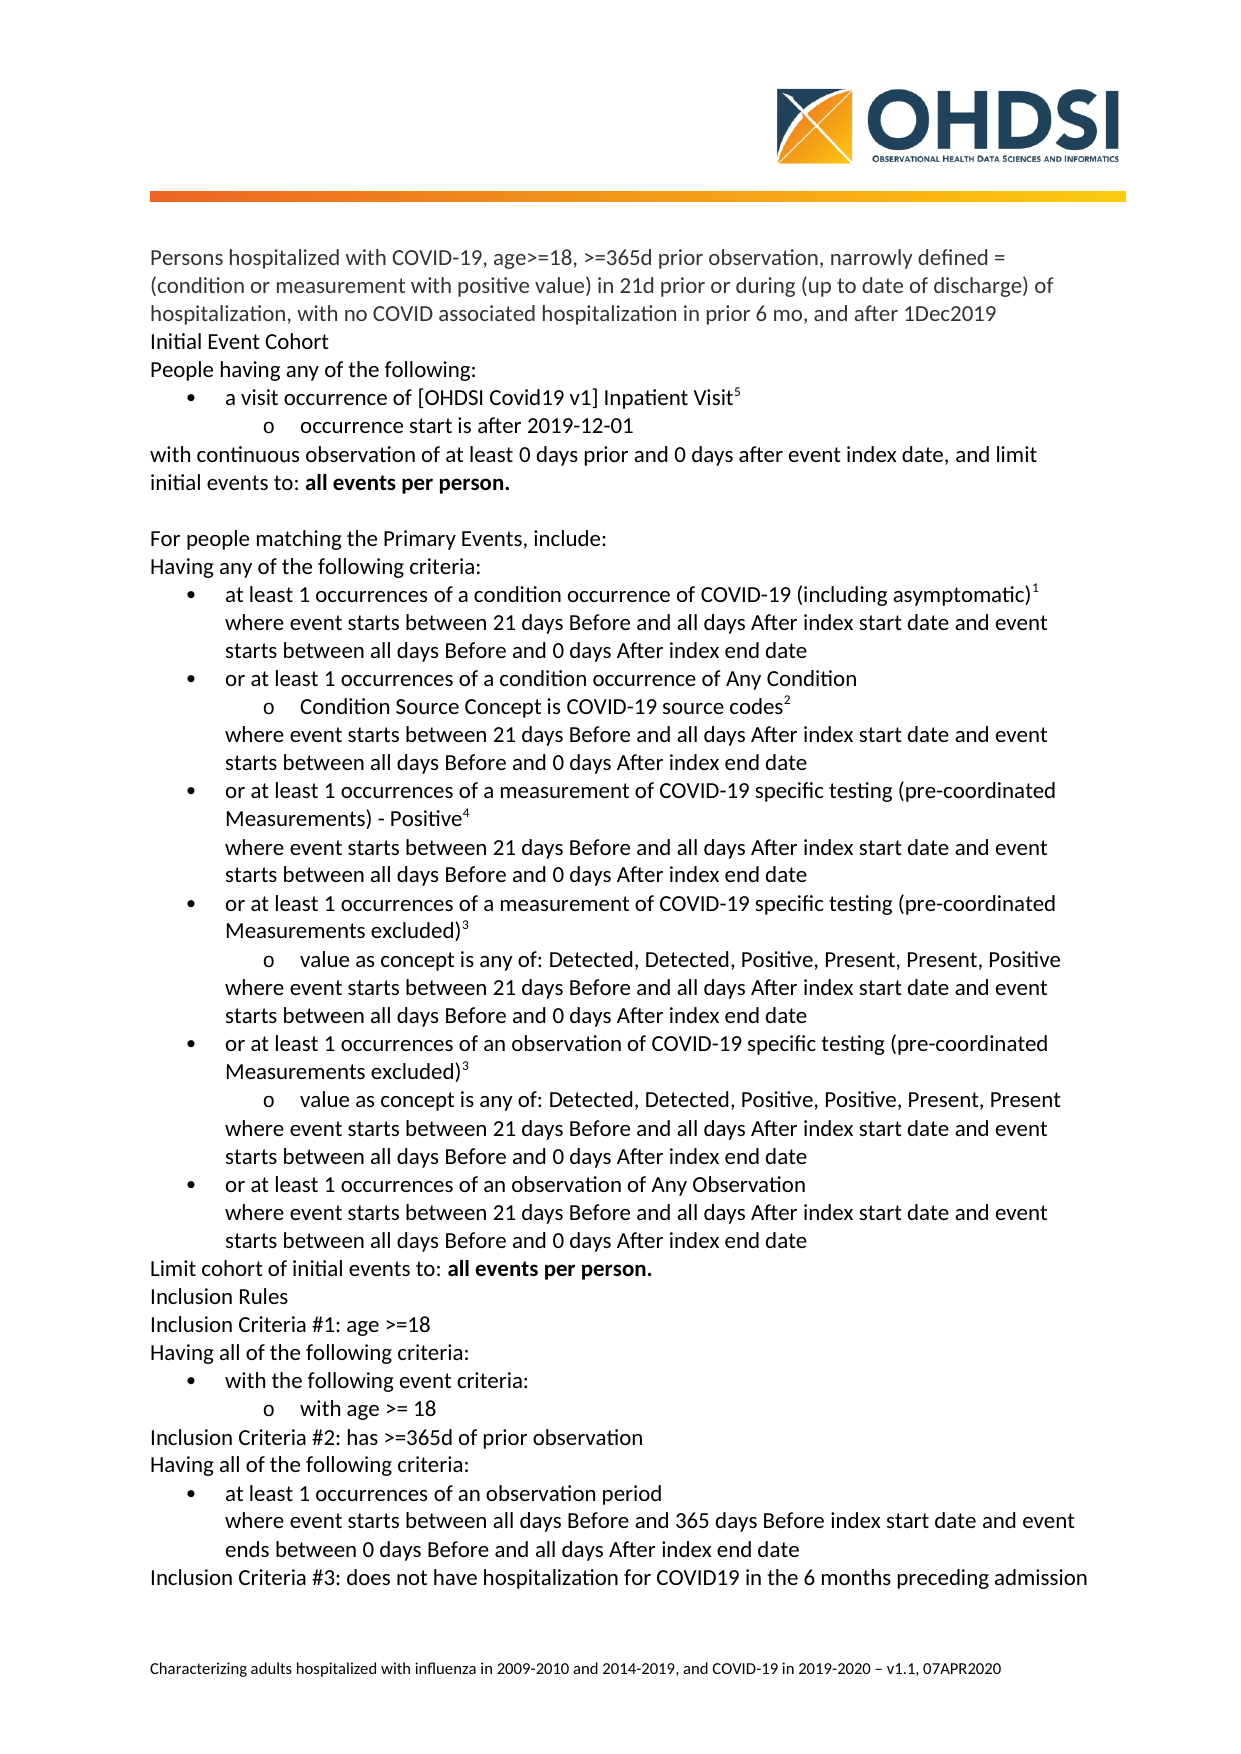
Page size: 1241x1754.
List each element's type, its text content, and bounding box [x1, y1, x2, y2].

list value as concept is any of: Detected, Detected, Positive, Present, Present, Positive [262, 945, 1090, 973]
text Inclusion Criteria #2: has >=365d of prior observation [150, 1423, 1090, 1451]
list occurrence start is after 2019-12-01 [262, 411, 1090, 440]
text Persons hospitalized with COVID-19, age>=18, >=365d prior observation, narrowly defined = (condition or measurement with positive value) in 21d prior or during (up to date of discharge) of hospitalization, with no COVID associated hospitalization in prior 6 mo, and after 1Dec2019 [150, 243, 1090, 327]
list or at least 1 occurrences of a condition occurrence of Any Condition [187, 664, 1090, 692]
list or at least 1 occurrences of an observation of COVID-19 specific testing (pre-coordinated Measurements excluded)3 [187, 1029, 1090, 1085]
text Inclusion Criteria #3: does not have hospitalization for COVID19 in the 6 months preceding admission [150, 1563, 1090, 1591]
text Having all of the following criteria: [150, 1338, 1090, 1366]
list at least 1 occurrences of a condition occurrence of COVID-19 (including asymptomatic)1 [187, 580, 1090, 608]
list value as concept is any of: Detected, Detected, Positive, Positive, Present, Present [262, 1085, 1090, 1114]
text For people matching the Primary Events, include: [150, 524, 1090, 552]
list with age >= 18 [262, 1394, 1090, 1423]
list with the following event criteria: [187, 1366, 1090, 1394]
text Initial Event Cohort [150, 327, 1090, 355]
picture [759, 75, 1136, 178]
list Condition Source Concept is COVID-19 source codes2 [262, 692, 1090, 721]
list or at least 1 occurrences of an observation of Any Observation [187, 1170, 1090, 1198]
text Having any of the following criteria: [150, 552, 1090, 580]
list a visit occurrence of [OHDSI Covid19 v1] Inpatient Visit5 [187, 383, 1090, 411]
list at least 1 occurrences of an observation period [187, 1479, 1090, 1507]
list or at least 1 occurrences of a measurement of COVID-19 specific testing (pre-coordinated Measurements) - Positive4 [187, 777, 1090, 833]
text Inclusion Rules [150, 1282, 1090, 1310]
text Having all of the following criteria: [150, 1451, 1090, 1479]
text Limit cohort of initial events to: all events per person. [150, 1254, 1090, 1282]
text Inclusion Criteria #1: age >=18 [150, 1310, 1090, 1338]
text with continuous observation of at least 0 days prior and 0 days after event index date, and limit initial events to: all events per person. [150, 440, 1090, 496]
text People having any of the following: [150, 355, 1090, 383]
text where event starts between all days Before and 365 days Before index start date and event ends between 0 days Before and all days After index end date [225, 1507, 1090, 1563]
list or at least 1 occurrences of a measurement of COVID-19 specific testing (pre-coordinated Measurements excluded)3 [187, 889, 1090, 945]
